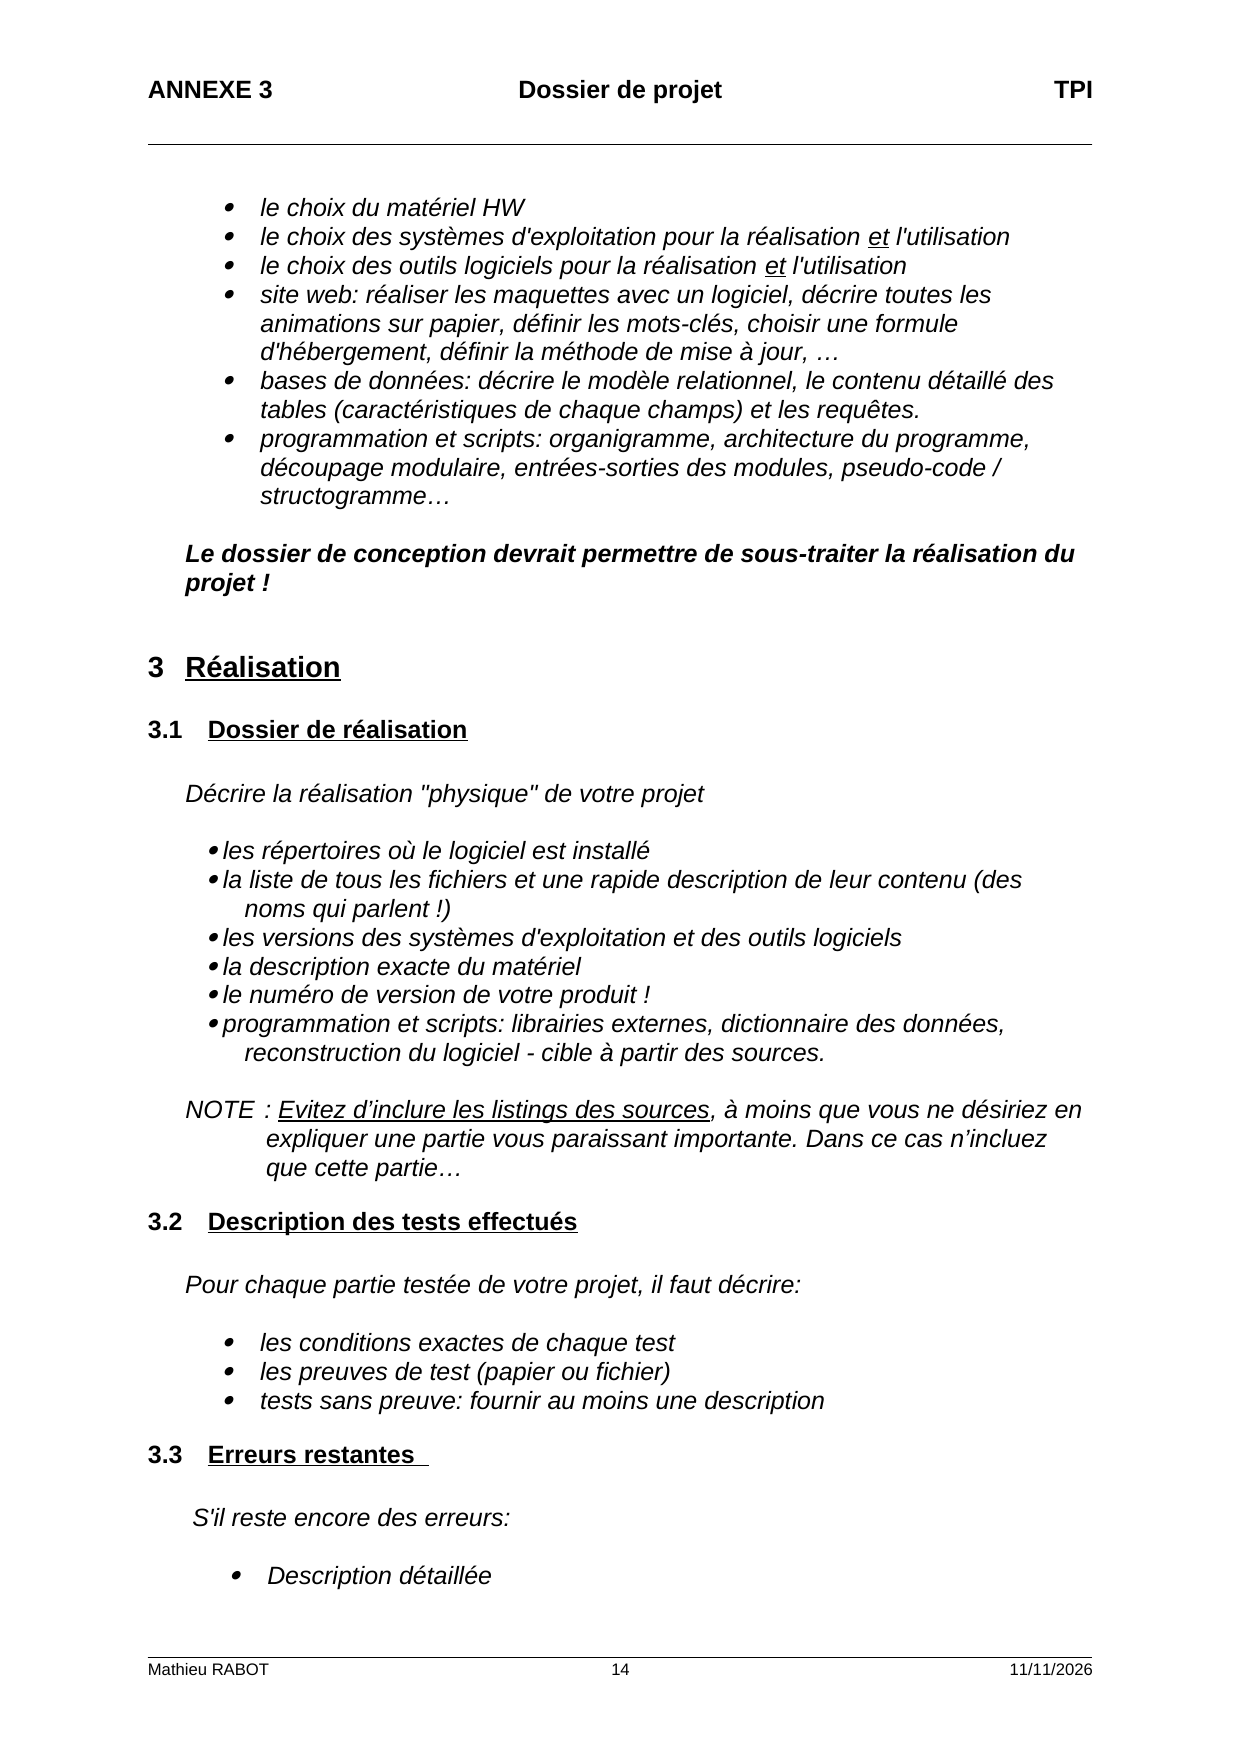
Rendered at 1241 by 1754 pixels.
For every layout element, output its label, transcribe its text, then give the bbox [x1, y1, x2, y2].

subtitle Réalisation [148, 650, 1092, 684]
list le choix des outils logiciels pour la réalisation et l'utilisation [223, 251, 1092, 280]
list Le sier de conception devrait permettre de sous-traiter la réalisation du projet ! [185, 539, 1092, 596]
list Description détaillée [229, 1561, 1092, 1590]
list la liste de tous les fichiers et une rapide description de leur contenu (des noms qui parlent !) [207, 865, 1092, 923]
subtitle Description des tests effectués [148, 1207, 1092, 1236]
list le numéro de version de votre produit ! [207, 980, 1092, 1009]
list les versions des systèmes d'exploitation et des outils logiciels [207, 923, 1092, 951]
list les preuves de test (papier ou fichier) [222, 1357, 1092, 1386]
list programmation et scripts: organigramme, architecture du programme, découpage modulaire, entrées-sorties des modules, pseudo-code / structogramme… [223, 424, 1092, 510]
text NOTE : Evitez d’inclure les listings des sources, à moins que vous ne désiriez en expliquer une partie vous paraissant importante. Dans ce cas n’incluez que cette partie… [185, 1096, 1092, 1182]
list les répertoires où le logiciel est installé [207, 836, 1092, 865]
list les conditions exactes de chaque test [222, 1328, 1092, 1357]
list tests sans preuve: fournir au moins une description [222, 1386, 1092, 1414]
list la description exacte du matériel [207, 951, 1092, 980]
subtitle Dossier de réalisation [148, 715, 1092, 744]
list bases de données: décrire le modèle relationnel, le contenu détaillé des tables (caractéristiques de chaque champs) et les requêtes. [223, 366, 1092, 424]
text Pour chaque partie testée de votre projet, il faut décrire: [185, 1271, 1092, 1299]
subtitle Erreurs restantes [148, 1439, 1092, 1468]
text Décrire la réalisation "physique" de votre projet [148, 779, 1092, 807]
list le choix des systèmes d'exploitation pour la réalisation et l'utilisation [223, 222, 1092, 251]
text S'il reste encore des erreurs: [192, 1503, 1092, 1532]
list le choix du matériel HW [223, 193, 1092, 222]
list programmation et scripts: librairies externes, dictionnaire des données, reconstruction du logiciel - cible à partir des sources. [207, 1009, 1092, 1067]
